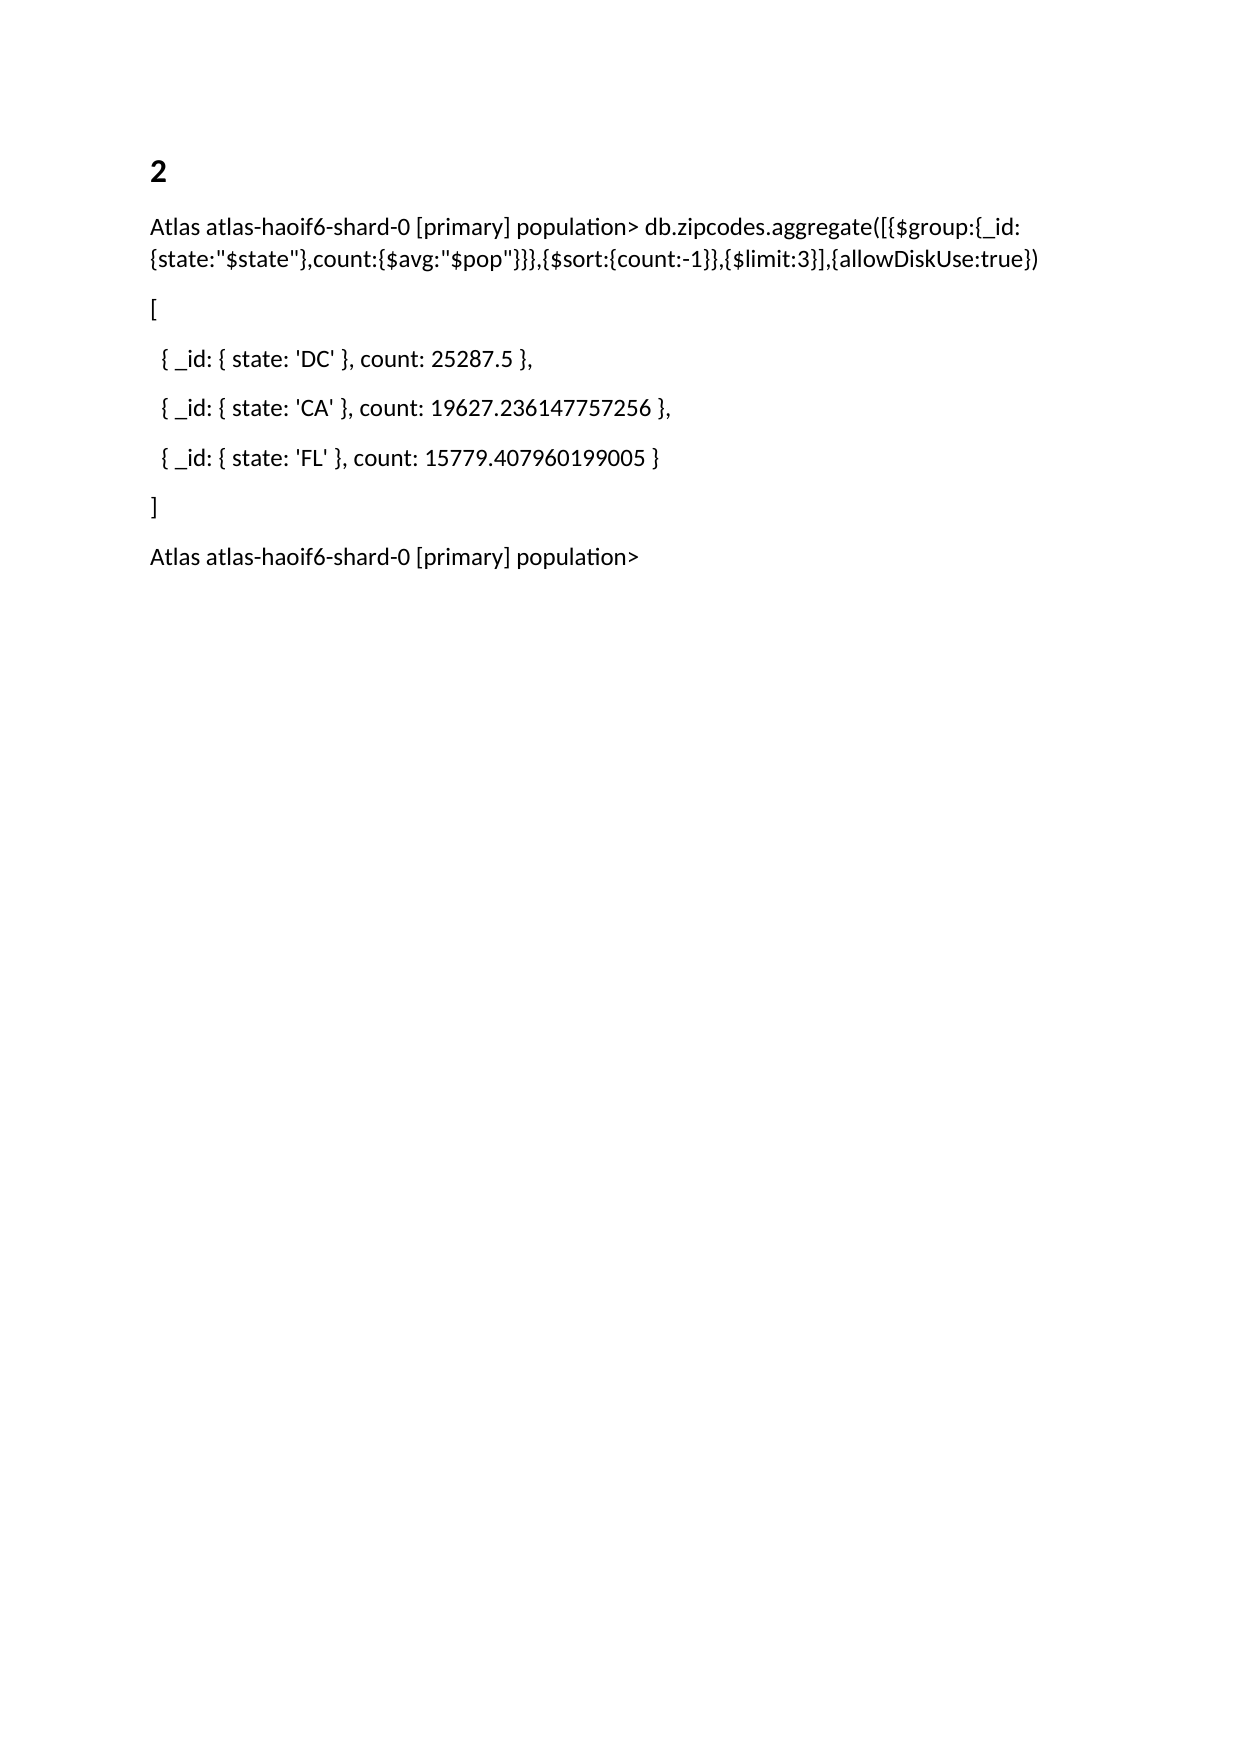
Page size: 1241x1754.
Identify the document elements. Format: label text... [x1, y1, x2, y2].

text { _id: { state: 'FL' }, count: 15779.407960199005 } [150, 442, 1090, 472]
text ] [150, 491, 1090, 522]
text 2 [150, 150, 1090, 191]
text { _id: { state: 'DC' }, count: 25287.5 }, [150, 343, 1090, 373]
text Atlas atlas-haoif6-shard-0 [primary] population> [150, 541, 1090, 572]
text [ [150, 293, 1090, 324]
text Atlas atlas-haoif6-shard-0 [primary] population> db.zipcodes.aggregate([{$group:{_id:{state:"$state"},count:{$avg:"$pop"}}},{$sort:{count:-1}},{$limit:3}],{allowDiskUse:true}) [150, 211, 1090, 274]
text { _id: { state: 'CA' }, count: 19627.236147757256 }, [150, 392, 1090, 423]
